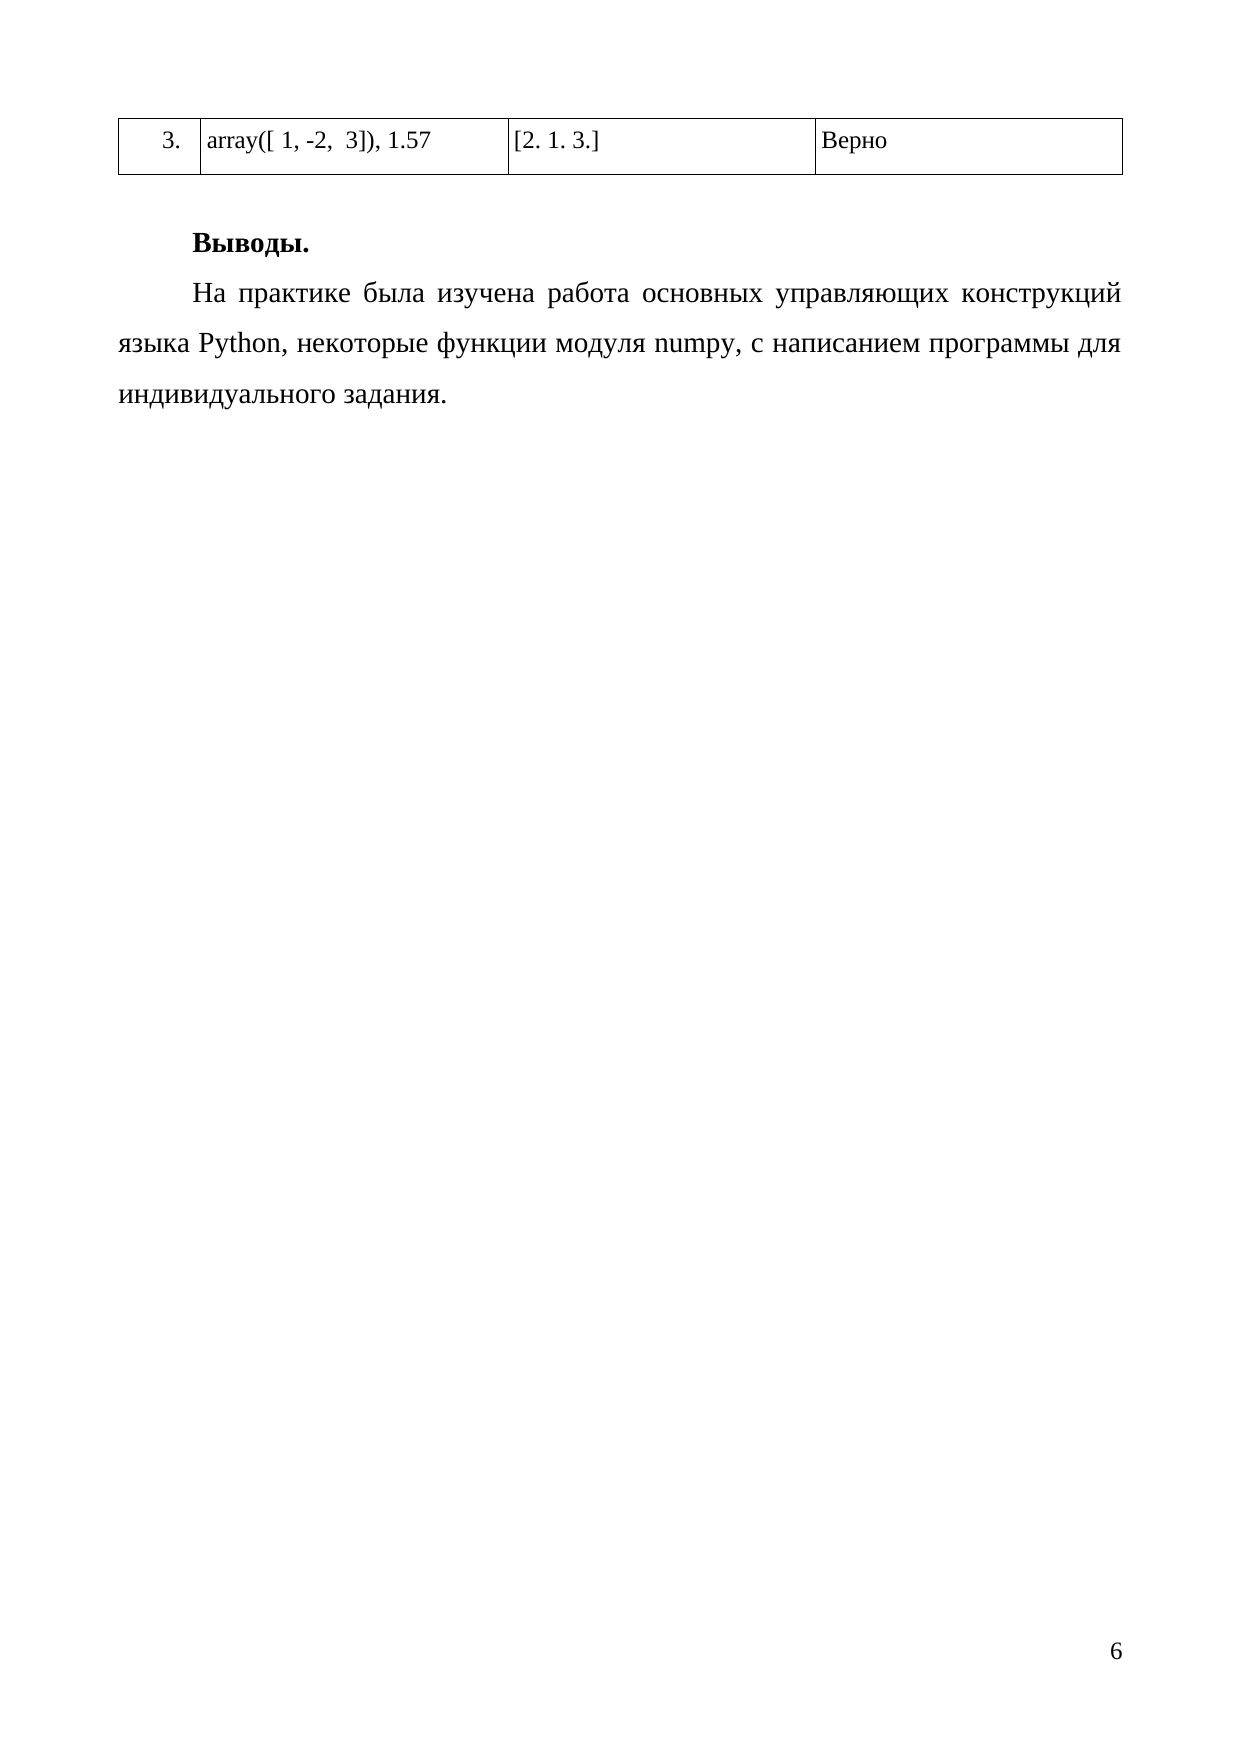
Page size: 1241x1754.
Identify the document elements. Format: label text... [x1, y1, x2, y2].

table_cell array([ 1, -2, 3]), 1.57 [201, 119, 508, 174]
text На практике была изучена работа основных управляющих конструкций языка Python, некоторые функции модуля numpy, с написанием программы для индивидуального задания. [118, 275, 1122, 409]
subtitle Выводы. [118, 225, 1122, 258]
table_cell [2. 1. 3.] [509, 119, 815, 174]
table_cell Верно [816, 119, 1122, 174]
table_cell [119, 119, 200, 174]
